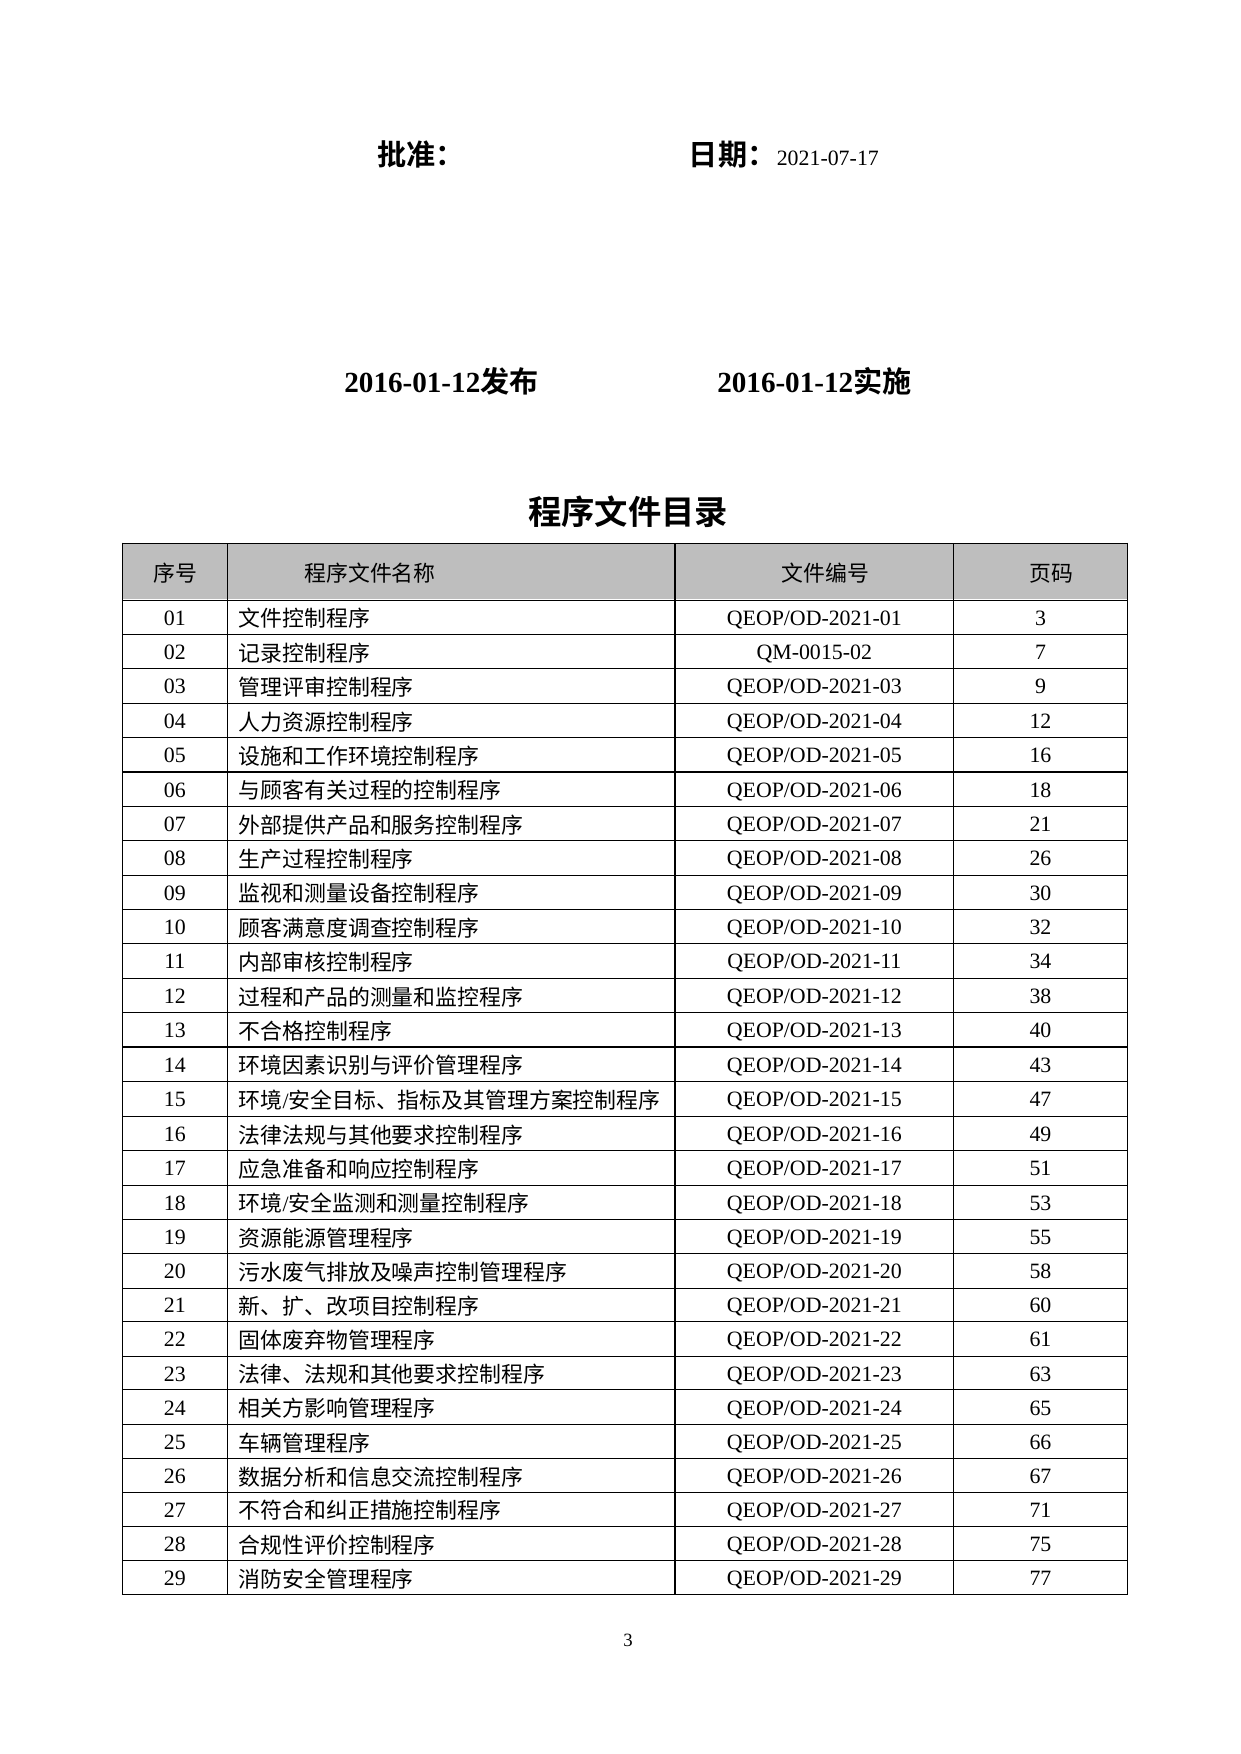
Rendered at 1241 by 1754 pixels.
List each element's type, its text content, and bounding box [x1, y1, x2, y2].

table_cell QEOP/OD-2021-25 [676, 1425, 953, 1458]
table_cell 车辆管理程序 [228, 1425, 674, 1458]
table_cell QEOP/OD-2021-16 [676, 1117, 953, 1150]
table_cell 26 [123, 1459, 227, 1492]
table_cell 环境/安全目标、指标及其管理方案控制程序 [228, 1082, 674, 1116]
table_header 程序文件名称 [228, 544, 674, 599]
table_cell QEOP/OD-2021-08 [676, 841, 953, 874]
table_cell 30 [954, 876, 1127, 909]
table_cell 数据分析和信息交流控制程序 [228, 1459, 674, 1492]
table_cell 25 [123, 1425, 227, 1458]
table_header 文件编号 [676, 544, 953, 599]
table_cell QEOP/OD-2021-14 [676, 1048, 953, 1081]
table_cell 38 [954, 979, 1127, 1012]
table_cell QEOP/OD-2021-03 [676, 669, 953, 703]
table_cell 04 [123, 704, 227, 737]
table_cell 顾客满意度调查控制程序 [228, 910, 674, 943]
table_cell 21 [954, 807, 1127, 840]
table_header 页码 [954, 544, 1127, 599]
text 批准： 日期：2021-07-17 [133, 120, 1122, 185]
table_cell 55 [954, 1220, 1127, 1253]
table_cell 75 [954, 1527, 1127, 1560]
table_cell 监视和测量设备控制程序 [228, 876, 674, 909]
table_cell 18 [123, 1186, 227, 1219]
table_cell QEOP/OD-2021-22 [676, 1322, 953, 1356]
table_cell QEOP/OD-2021-29 [676, 1561, 953, 1594]
table_cell 40 [954, 1013, 1127, 1046]
table_cell 18 [954, 773, 1127, 806]
table_cell 60 [954, 1289, 1127, 1321]
table_cell 67 [954, 1459, 1127, 1492]
table_cell QEOP/OD-2021-13 [676, 1013, 953, 1046]
table_cell QEOP/OD-2021-09 [676, 876, 953, 909]
table_cell 设施和工作环境控制程序 [228, 738, 674, 771]
table_cell 16 [123, 1117, 227, 1150]
table_cell 人力资源控制程序 [228, 704, 674, 737]
table_cell QEOP/OD-2021-20 [676, 1254, 953, 1288]
table_cell 新、扩、改项目控制程序 [228, 1289, 674, 1321]
table_cell 7 [954, 635, 1127, 668]
table_cell 49 [954, 1117, 1127, 1150]
table_cell 53 [954, 1186, 1127, 1219]
table_cell 9 [954, 669, 1127, 703]
table_cell QEOP/OD-2021-19 [676, 1220, 953, 1253]
table_cell 内部审核控制程序 [228, 944, 674, 978]
table_cell 应急准备和响应控制程序 [228, 1151, 674, 1184]
table_cell 06 [123, 773, 227, 806]
table_cell 23 [123, 1357, 227, 1389]
table_cell QM-0015-02 [676, 635, 953, 668]
table_cell QEOP/OD-2021-06 [676, 773, 953, 806]
table_cell 环境/安全监测和测量控制程序 [228, 1186, 674, 1219]
table_cell QEOP/OD-2021-27 [676, 1493, 953, 1526]
table_cell 71 [954, 1493, 1127, 1526]
table_cell 21 [123, 1289, 227, 1321]
table_cell 03 [123, 669, 227, 703]
table_cell 34 [954, 944, 1127, 978]
table_cell QEOP/OD-2021-10 [676, 910, 953, 943]
table_cell 过程和产品的测量和监控程序 [228, 979, 674, 1012]
table_cell 63 [954, 1357, 1127, 1389]
table_cell 法律法规与其他要求控制程序 [228, 1117, 674, 1150]
table_cell 12 [123, 979, 227, 1012]
table_cell QEOP/OD-2021-12 [676, 979, 953, 1012]
table_cell 77 [954, 1561, 1127, 1594]
table_cell 01 [123, 601, 227, 634]
table_cell 05 [123, 738, 227, 771]
table_cell 65 [954, 1390, 1127, 1424]
table_cell 51 [954, 1151, 1127, 1184]
table_cell 08 [123, 841, 227, 874]
table_cell 外部提供产品和服务控制程序 [228, 807, 674, 840]
table_cell 管理评审控制程序 [228, 669, 674, 703]
table_cell 27 [123, 1493, 227, 1526]
table_cell 不合格控制程序 [228, 1013, 674, 1046]
table_cell 10 [123, 910, 227, 943]
table_cell 47 [954, 1082, 1127, 1116]
table_cell 22 [123, 1322, 227, 1356]
table_cell 61 [954, 1322, 1127, 1356]
table_cell QEOP/OD-2021-21 [676, 1289, 953, 1321]
table_cell QEOP/OD-2021-05 [676, 738, 953, 771]
table_cell 09 [123, 876, 227, 909]
table_cell 17 [123, 1151, 227, 1184]
table_cell 19 [123, 1220, 227, 1253]
table_cell QEOP/OD-2021-18 [676, 1186, 953, 1219]
table_cell 15 [123, 1082, 227, 1116]
table_cell 26 [954, 841, 1127, 874]
table_cell QEOP/OD-2021-28 [676, 1527, 953, 1560]
table_cell 24 [123, 1390, 227, 1424]
table_cell 记录控制程序 [228, 635, 674, 668]
table_cell 污水废气排放及噪声控制管理程序 [228, 1254, 674, 1288]
table_cell 20 [123, 1254, 227, 1288]
table_cell 58 [954, 1254, 1127, 1288]
table_cell 资源能源管理程序 [228, 1220, 674, 1253]
table_cell 生产过程控制程序 [228, 841, 674, 874]
table_cell 消防安全管理程序 [228, 1561, 674, 1594]
table_cell 环境因素识别与评价管理程序 [228, 1048, 674, 1081]
table_cell 28 [123, 1527, 227, 1560]
table_cell 3 [954, 601, 1127, 634]
table_cell 不符合和纠正措施控制程序 [228, 1493, 674, 1526]
table_cell 14 [123, 1048, 227, 1081]
table_cell QEOP/OD-2021-01 [676, 601, 953, 634]
table_cell QEOP/OD-2021-24 [676, 1390, 953, 1424]
table_cell 16 [954, 738, 1127, 771]
table_cell QEOP/OD-2021-11 [676, 944, 953, 978]
table_cell QEOP/OD-2021-23 [676, 1357, 953, 1389]
text 程序文件目录 [133, 478, 1122, 543]
text 2016-01-12发布 2016-01-12实施 [133, 348, 1122, 413]
table_cell 29 [123, 1561, 227, 1594]
table_cell QEOP/OD-2021-07 [676, 807, 953, 840]
table_cell 与顾客有关过程的控制程序 [228, 773, 674, 806]
table_cell 合规性评价控制程序 [228, 1527, 674, 1560]
table_cell 02 [123, 635, 227, 668]
table_header 序号 [123, 544, 227, 599]
table_cell 相关方影响管理程序 [228, 1390, 674, 1424]
table_cell 11 [123, 944, 227, 978]
table_cell 43 [954, 1048, 1127, 1081]
table_cell QEOP/OD-2021-04 [676, 704, 953, 737]
table_cell 13 [123, 1013, 227, 1046]
table_cell 法律、法规和其他要求控制程序 [228, 1357, 674, 1389]
table_cell 07 [123, 807, 227, 840]
table_cell 固体废弃物管理程序 [228, 1322, 674, 1356]
table_cell QEOP/OD-2021-26 [676, 1459, 953, 1492]
table_cell QEOP/OD-2021-17 [676, 1151, 953, 1184]
table_cell QEOP/OD-2021-15 [676, 1082, 953, 1116]
table_cell 12 [954, 704, 1127, 737]
table_cell 文件控制程序 [228, 601, 674, 634]
table_cell 32 [954, 910, 1127, 943]
table_cell 66 [954, 1425, 1127, 1458]
